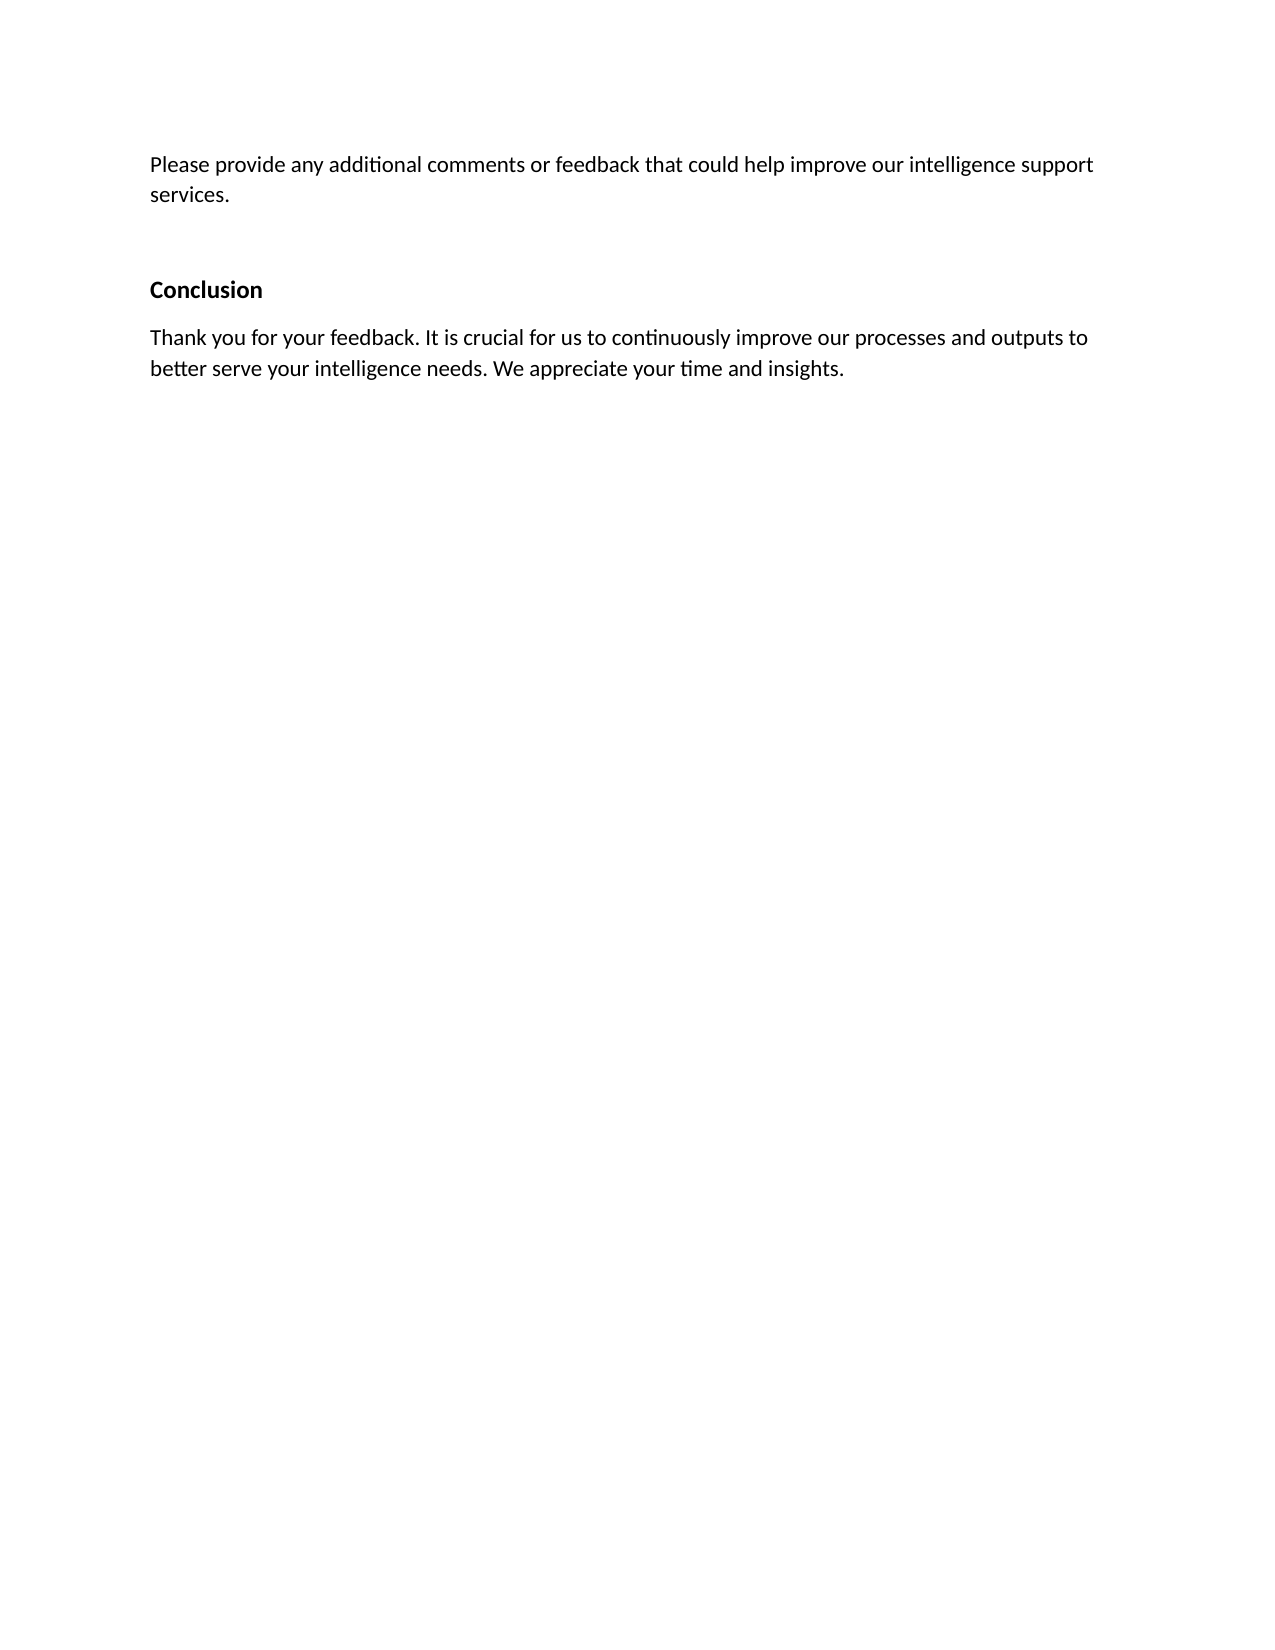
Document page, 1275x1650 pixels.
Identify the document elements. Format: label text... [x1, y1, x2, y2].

text Thank you for your feedback. It is crucial for us to continuously improve our processes and outputs to better serve your intelligence needs. We appreciate your time and insights. [150, 323, 1125, 382]
text Please provide any additional comments or feedback that could help improve our intelligence support services. [150, 150, 1125, 208]
text Conclusion [150, 274, 1125, 304]
